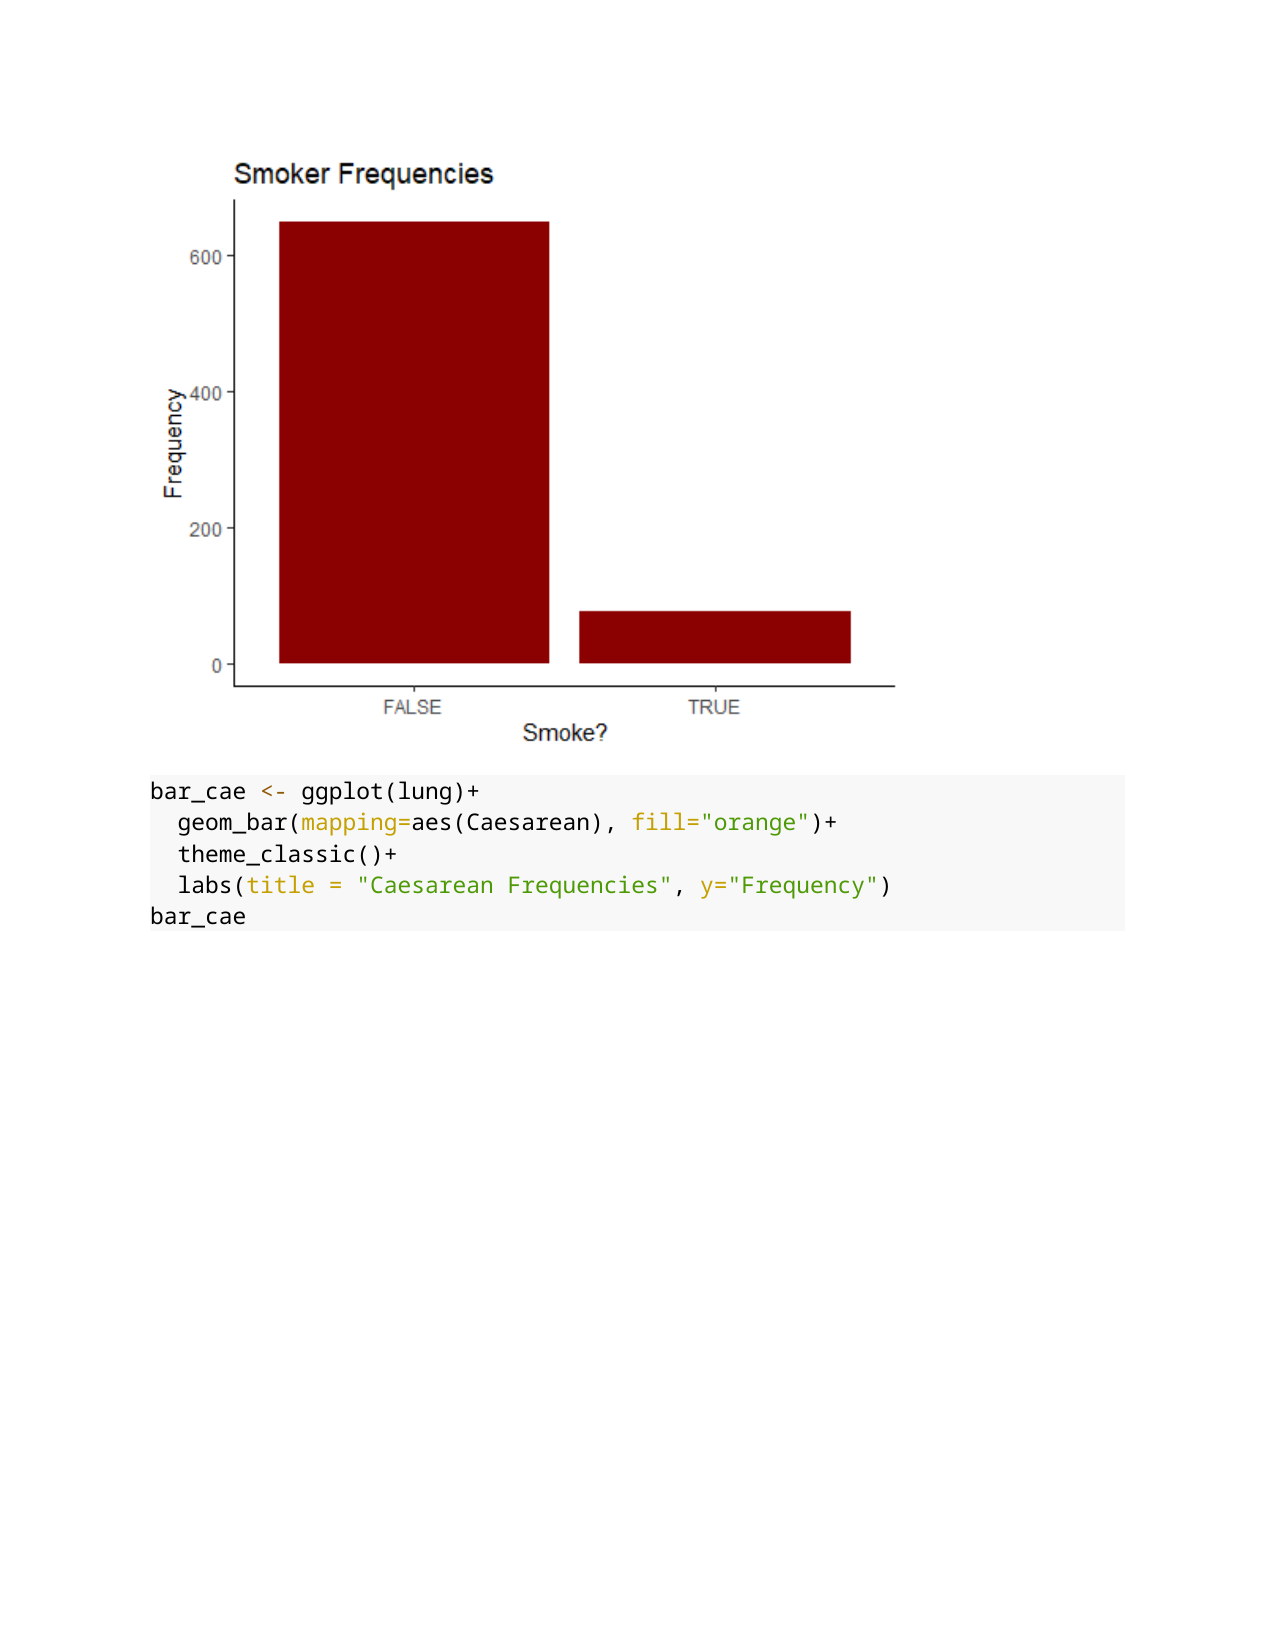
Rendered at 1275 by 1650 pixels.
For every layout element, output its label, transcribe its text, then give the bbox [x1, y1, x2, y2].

text bar_cae <- ggplot(lung)+ geom_bar(mapping=aes(Caesarean), fill="orange")+ theme_classic()+ labs(title = "Caesarean Frequencies", y="Frequency") bar_cae [246, 775, 1125, 931]
picture [150, 150, 908, 757]
